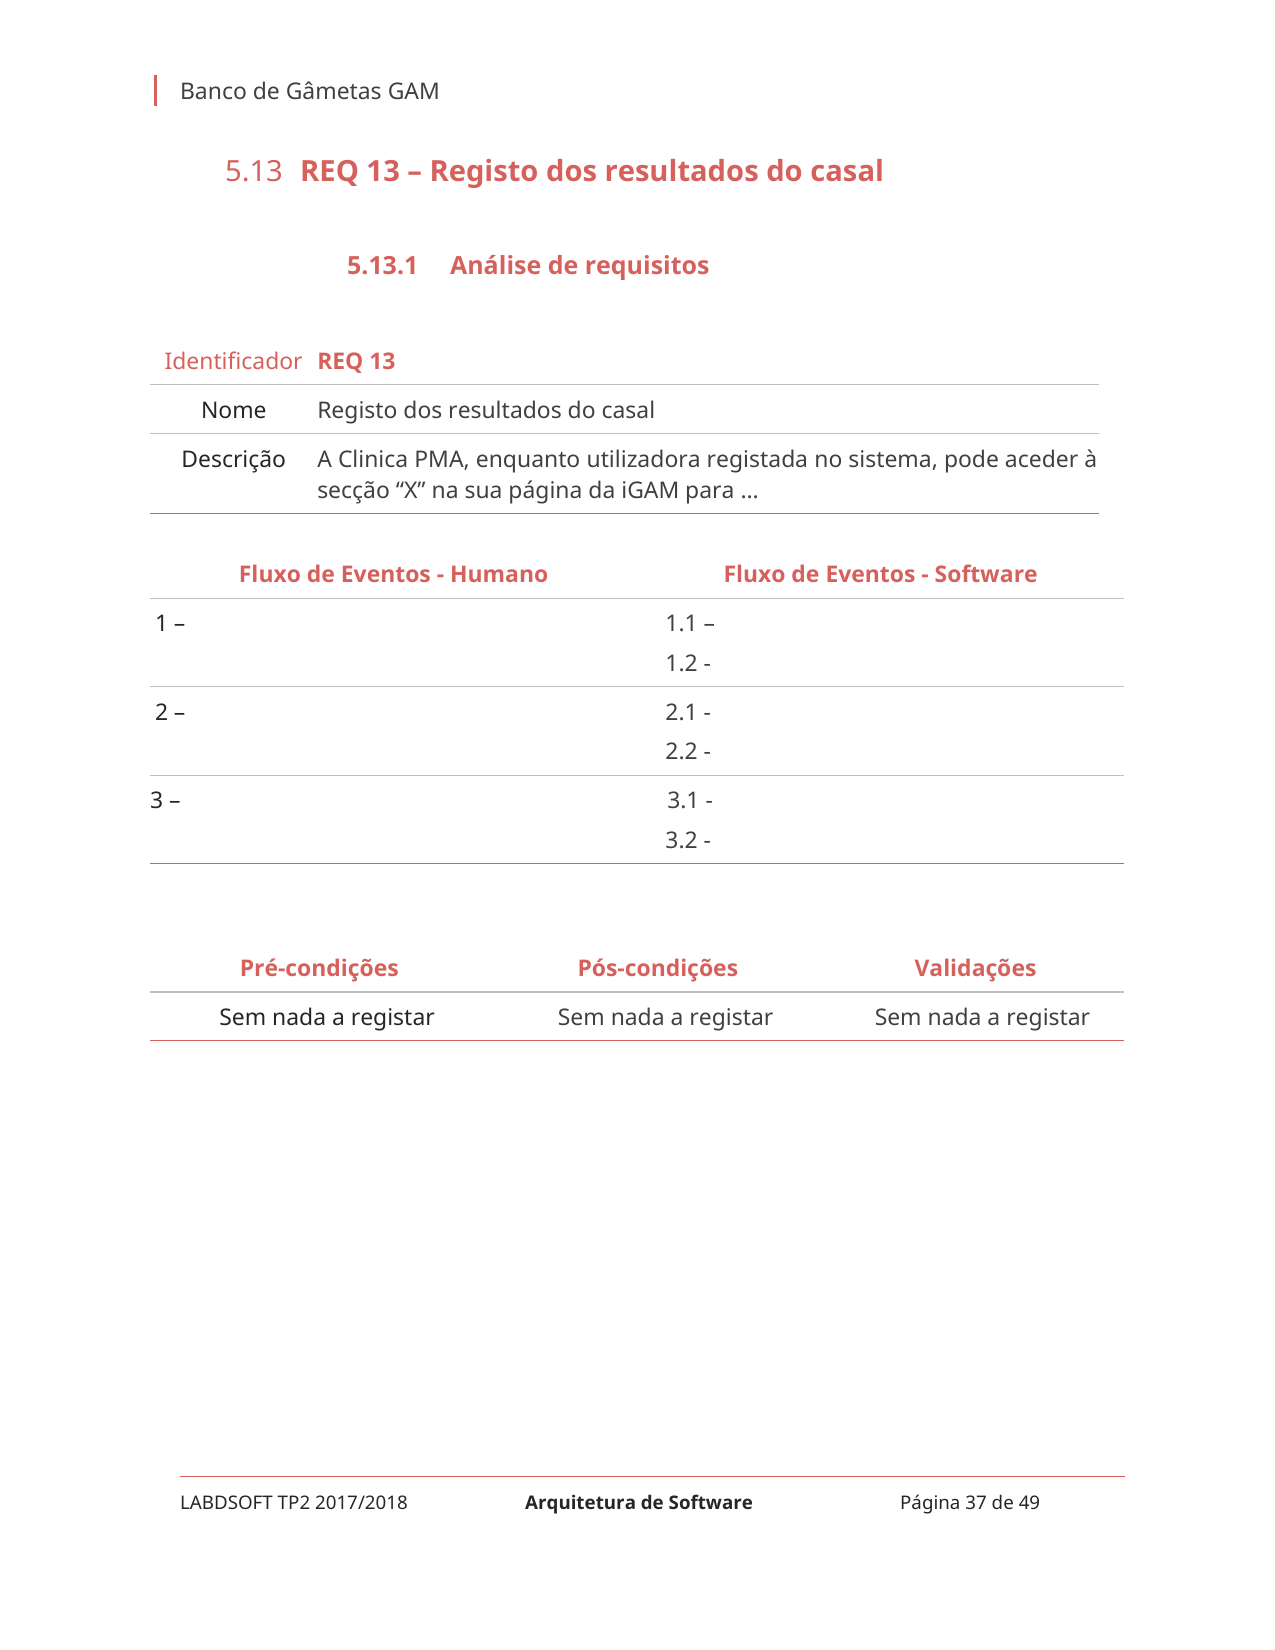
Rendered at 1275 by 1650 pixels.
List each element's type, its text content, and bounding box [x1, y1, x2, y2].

table_cell Descrição [150, 434, 317, 513]
table_cell 1.1 – 1.2 - [637, 599, 1124, 686]
table_cell 2 – [150, 687, 637, 775]
table_cell A Clinica PMA, enquanto utilizadora registada no sistema, pode aceder à secção “X” na sua página da iGAM para … [317, 434, 1098, 513]
table_header Validações [827, 952, 1124, 991]
table_header Fluxo de Eventos - Humano [150, 558, 637, 598]
table_header Pós-condições [488, 952, 827, 991]
table_header Pré-condições [150, 952, 488, 991]
subtitle Análise de requisitos [347, 248, 1125, 282]
table_cell Sem nada a registar [827, 993, 1124, 1040]
table_cell 3 – [150, 776, 637, 863]
table_cell Registo dos resultados do casal [317, 385, 1098, 433]
table_header Fluxo de Eventos - Software [637, 558, 1124, 598]
table_cell 2.1 - 2.2 - [637, 687, 1124, 775]
table_cell Sem nada a registar [150, 993, 488, 1040]
subtitle REQ 13 – Registo dos resultados do casal [225, 150, 1125, 190]
table_cell 1 – [150, 599, 637, 686]
table_cell Nome [150, 385, 317, 433]
table_cell Sem nada a registar [488, 993, 827, 1040]
table_header Identificador [150, 345, 317, 384]
table_cell 3.1 - 3.2 - [637, 776, 1124, 863]
table_header REQ 13 [317, 345, 1098, 384]
